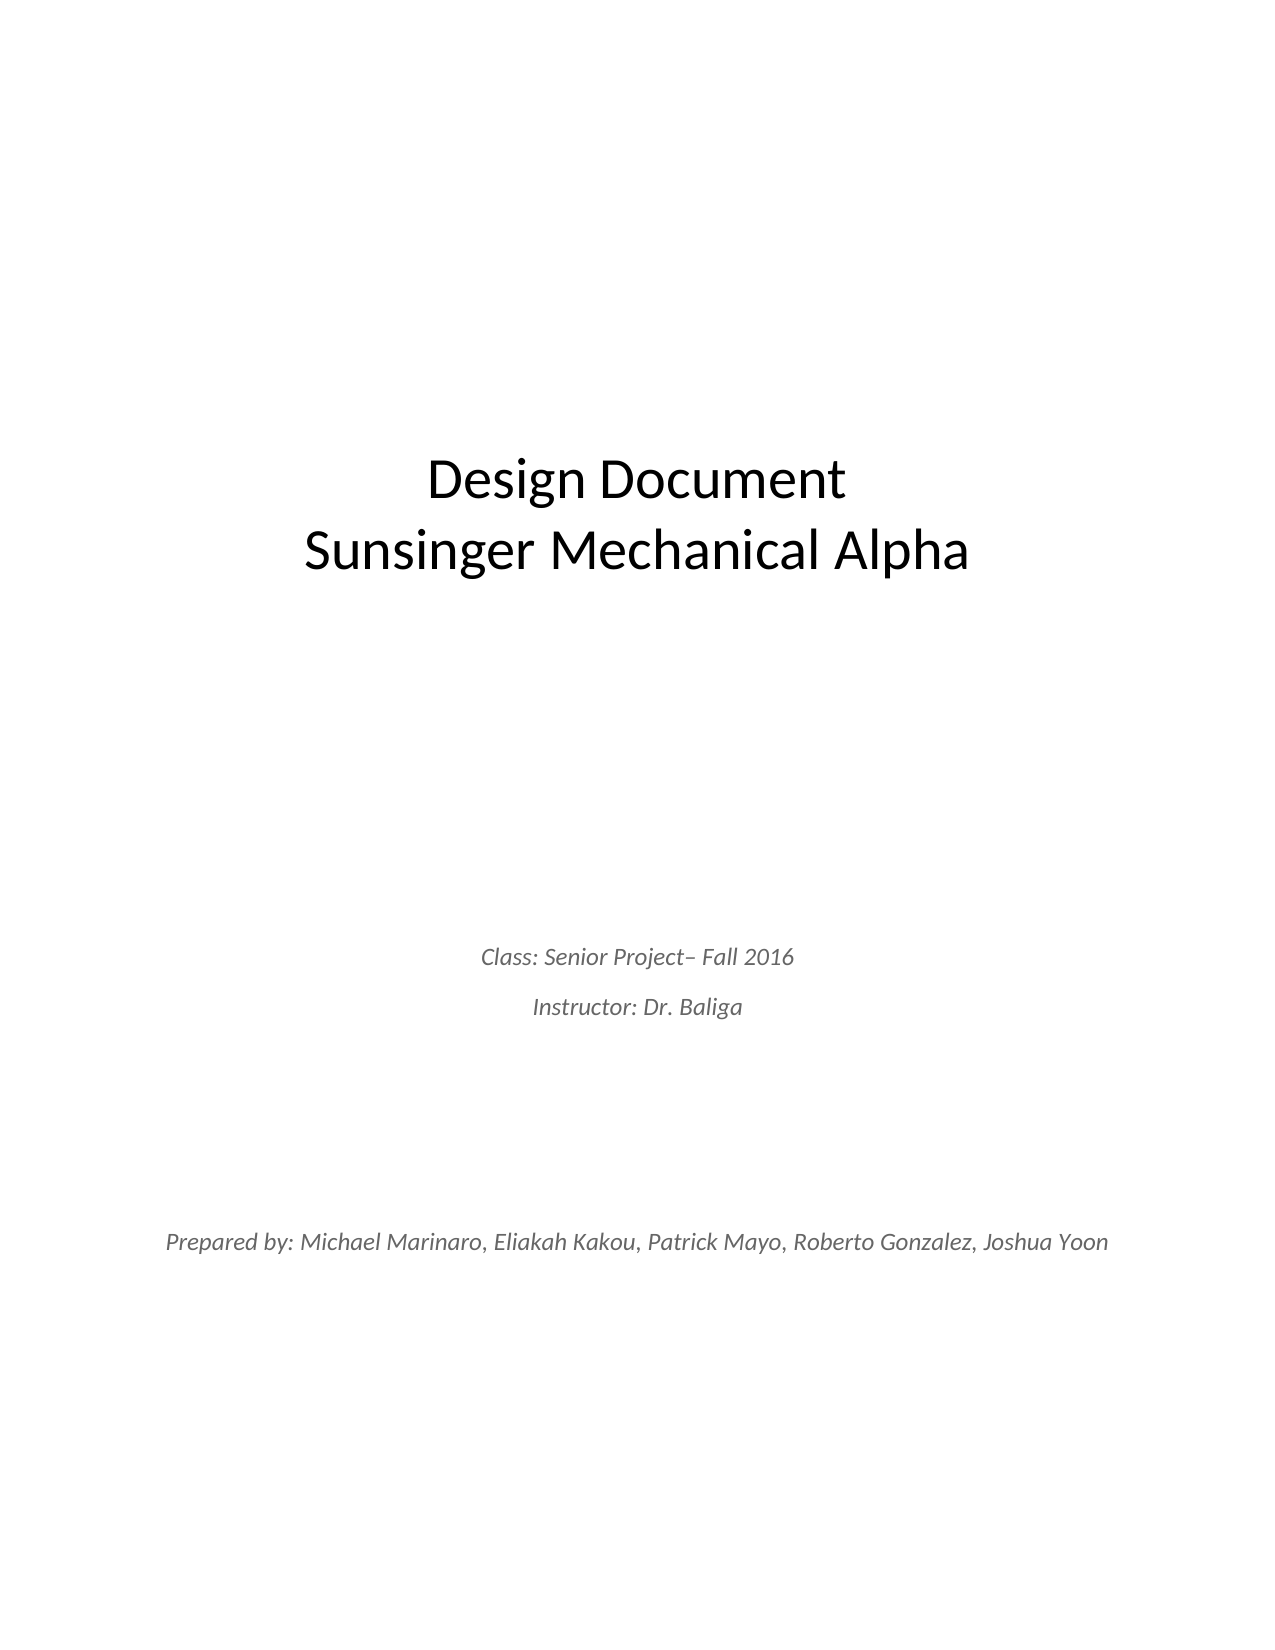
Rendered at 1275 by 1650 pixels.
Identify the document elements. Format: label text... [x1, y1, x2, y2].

subtitle Class: Senior Project– Fall 2016 [150, 941, 1125, 972]
subtitle Prepared by: Michael Marinaro, Eliakah Kakou, Patrick Mayo, Roberto Gonzalez, Joshua Yoon [150, 1226, 1125, 1256]
title Sunsinger Mechanical Alpha [150, 513, 1125, 584]
subtitle Instructor: Dr. Baliga [150, 991, 1125, 1021]
title Design Document [150, 442, 1125, 513]
